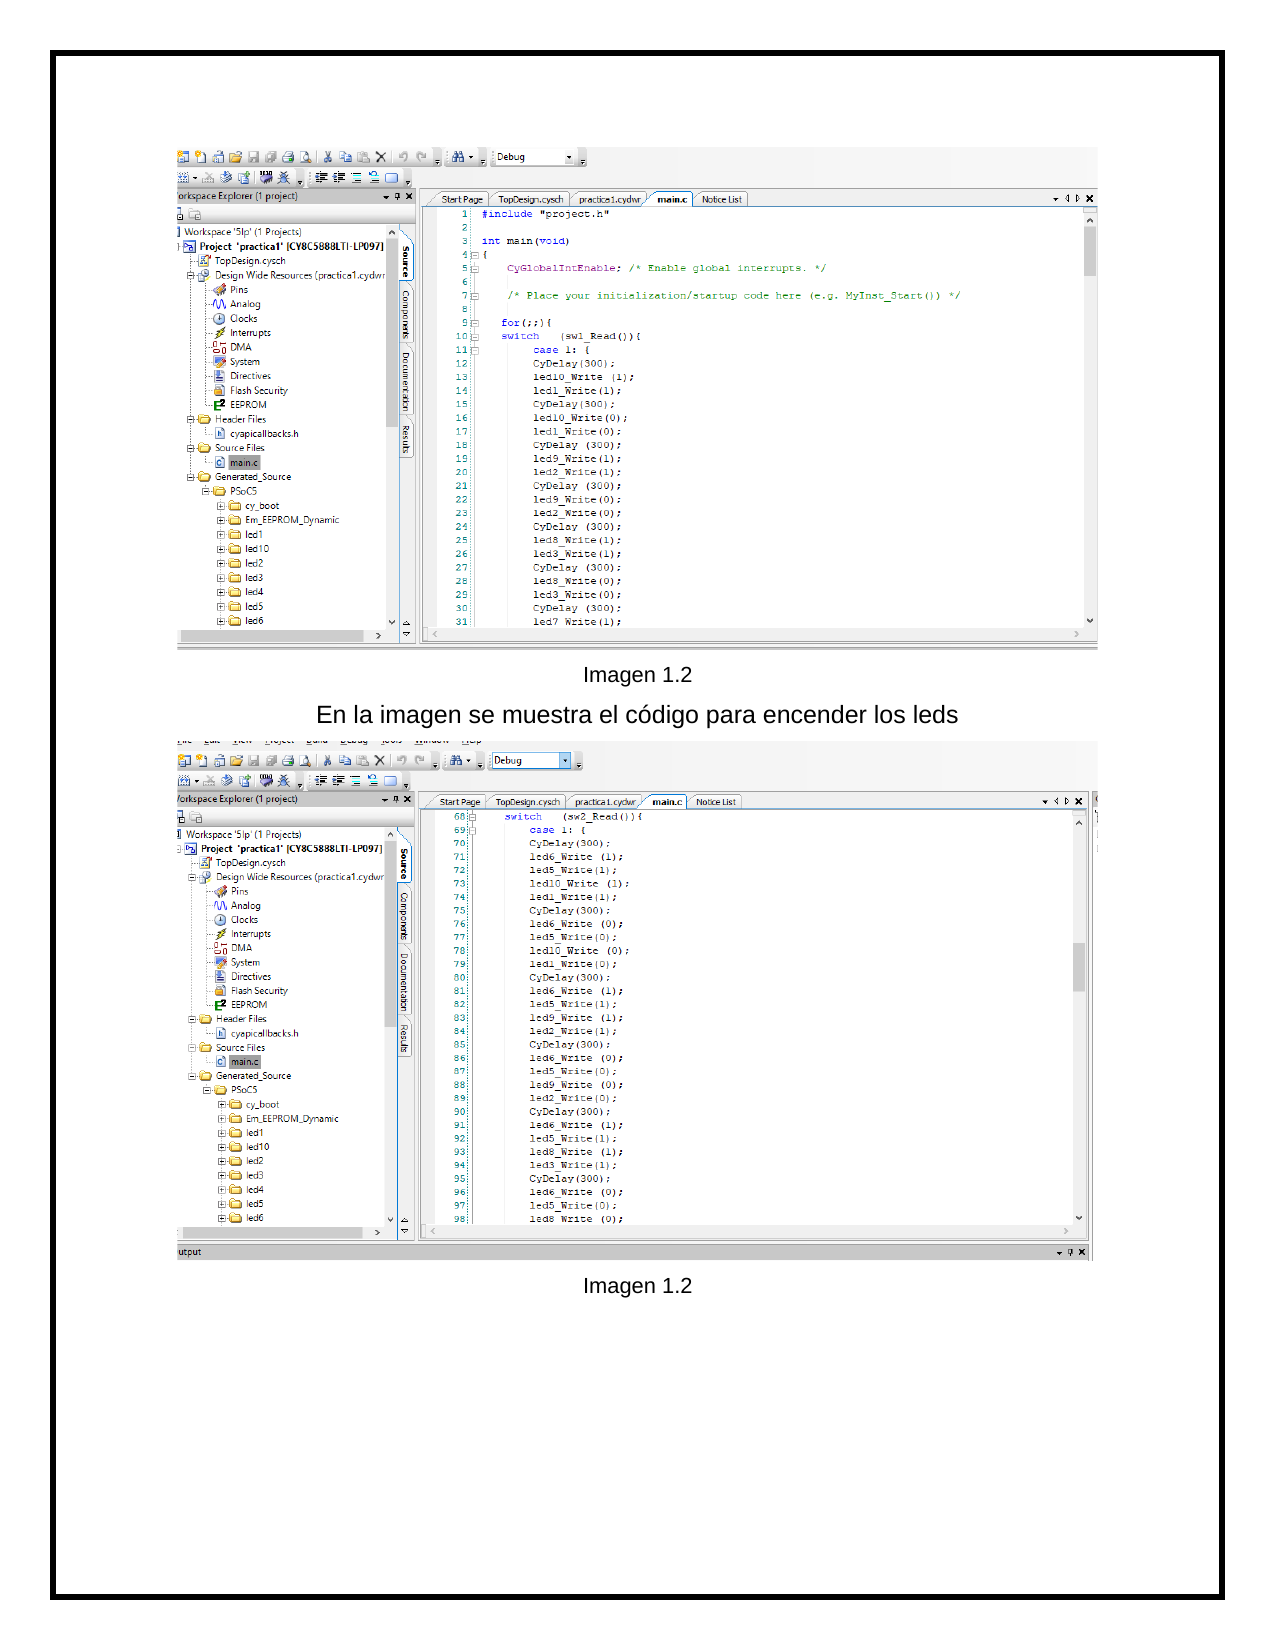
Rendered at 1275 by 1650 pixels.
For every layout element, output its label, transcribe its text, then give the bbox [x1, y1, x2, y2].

text En la imagen se muestra el código para encender los leds [177, 700, 1098, 729]
text Imagen 1.2 [177, 1273, 1098, 1298]
picture [177, 741, 1098, 1261]
picture [177, 147, 1098, 650]
text Imagen 1.2 [177, 662, 1098, 687]
